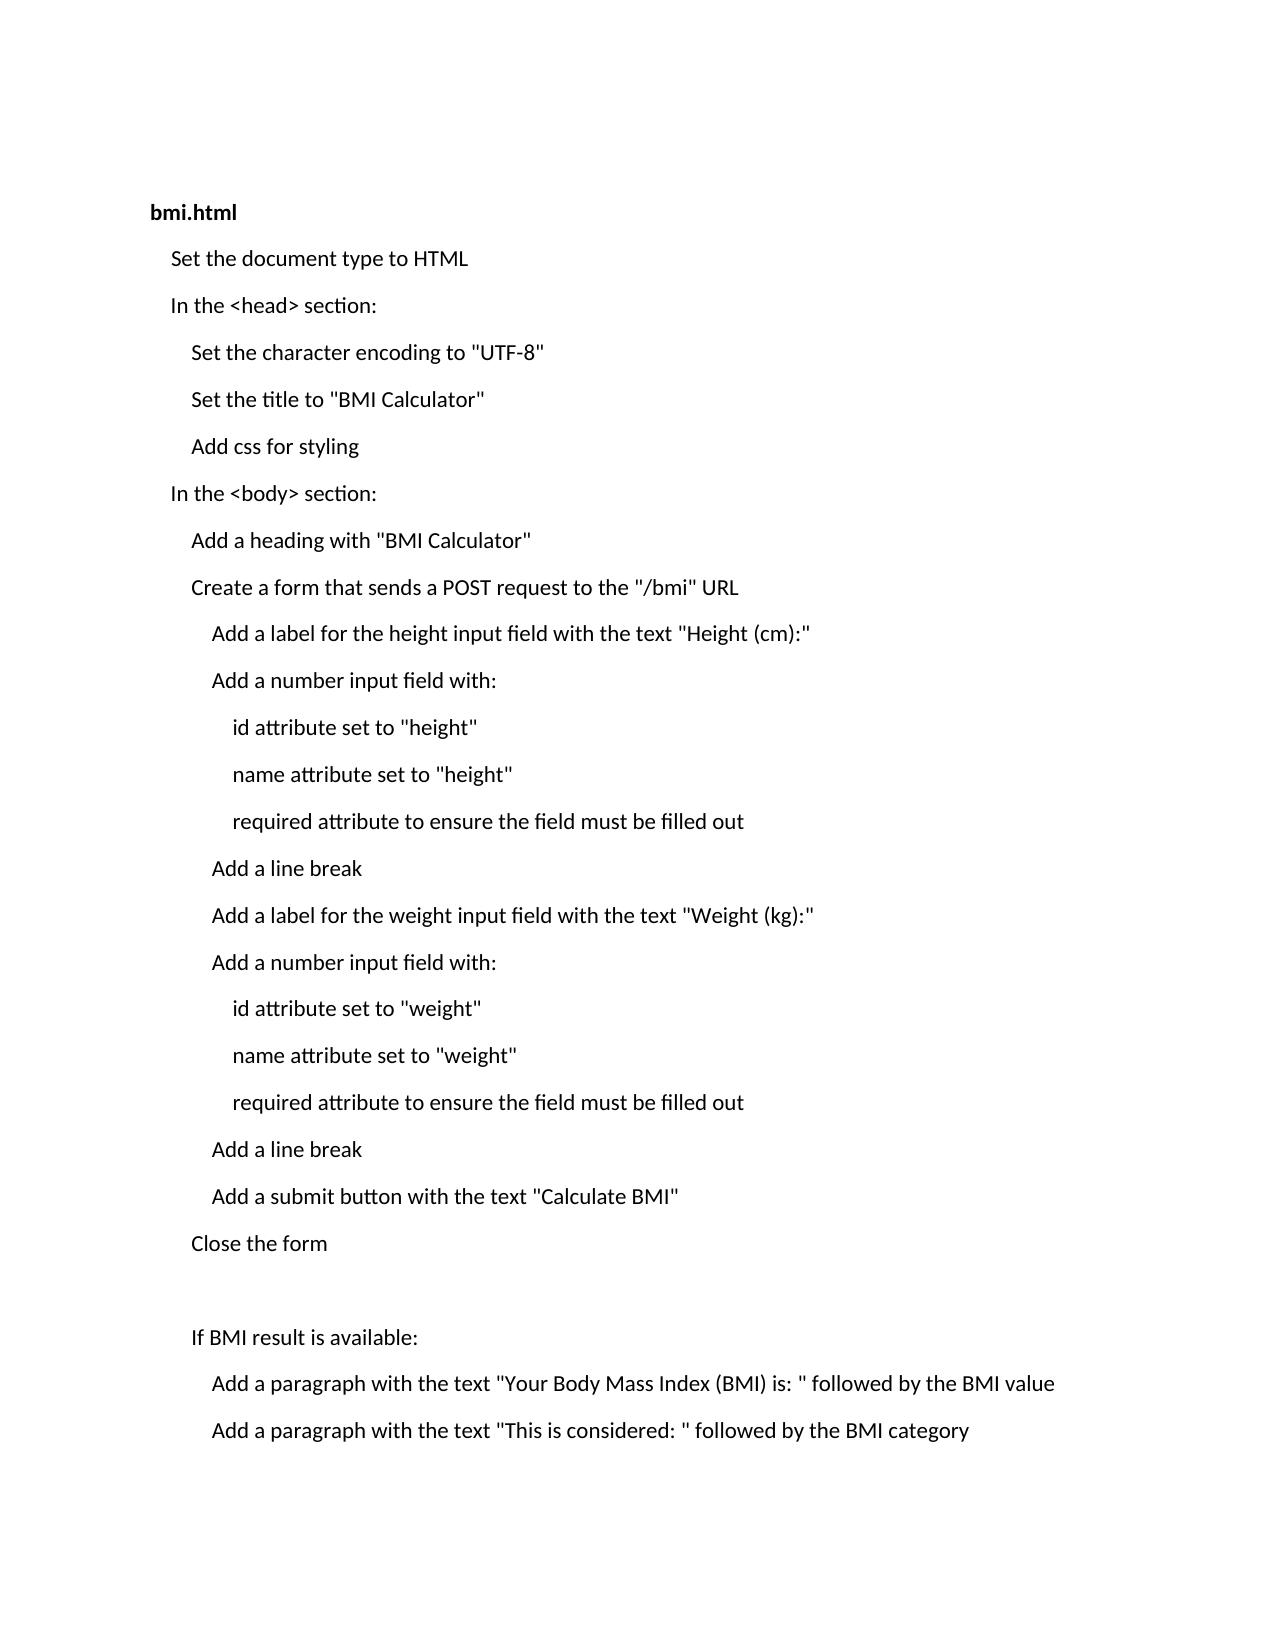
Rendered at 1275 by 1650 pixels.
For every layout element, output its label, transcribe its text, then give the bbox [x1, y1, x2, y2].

text bmi.html [150, 198, 1125, 226]
text Add a label for the weight input field with the text "Weight (kg):" [150, 901, 1125, 929]
text In the <head> section: [150, 291, 1125, 319]
text required attribute to ensure the field must be filled out [150, 807, 1125, 835]
text Add a number input field with: [150, 666, 1125, 694]
text Close the form [150, 1229, 1125, 1257]
text Add a heading with "BMI Calculator" [150, 526, 1125, 554]
text Add css for styling [150, 432, 1125, 460]
text required attribute to ensure the field must be filled out [150, 1088, 1125, 1116]
text In the <body> section: [150, 479, 1125, 507]
text Create a form that sends a POST request to the "/bmi" URL [150, 573, 1125, 601]
text Add a submit button with the text "Calculate BMI" [150, 1182, 1125, 1210]
text Set the document type to HTML [150, 244, 1125, 273]
text id attribute set to "weight" [150, 994, 1125, 1023]
text Set the title to "BMI Calculator" [150, 385, 1125, 413]
text name attribute set to "height" [150, 760, 1125, 788]
text name attribute set to "weight" [150, 1041, 1125, 1069]
text Add a label for the height input field with the text "Height (cm):" [150, 619, 1125, 648]
text Add a line break [150, 854, 1125, 882]
text If BMI result is available: [150, 1323, 1125, 1351]
text Add a line break [150, 1135, 1125, 1163]
text Add a paragraph with the text "Your Body Mass Index (BMI) is: " followed by the BMI value [150, 1369, 1125, 1398]
text Set the character encoding to "UTF-8" [150, 338, 1125, 366]
text Add a number input field with: [150, 948, 1125, 976]
text id attribute set to "height" [150, 713, 1125, 741]
text Add a paragraph with the text "This is considered: " followed by the BMI category [150, 1416, 1125, 1444]
